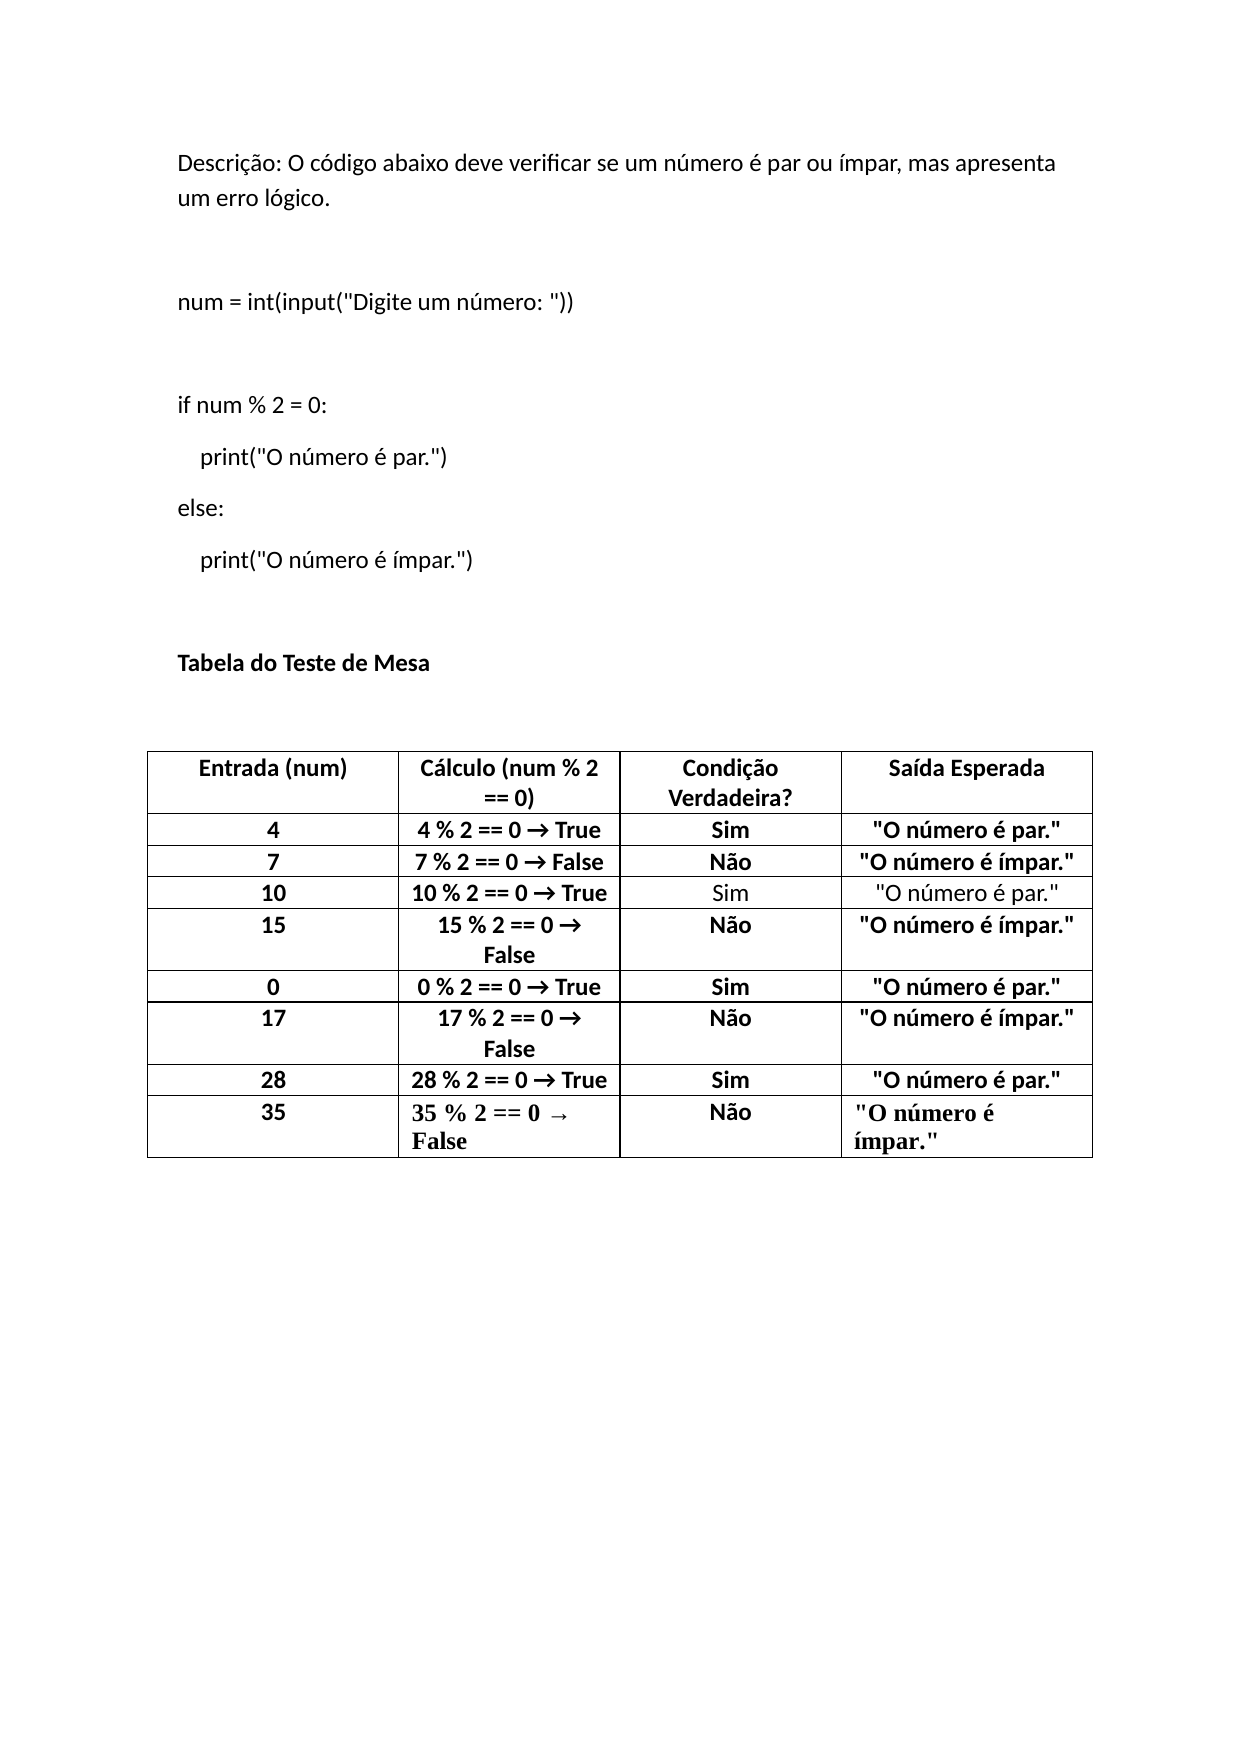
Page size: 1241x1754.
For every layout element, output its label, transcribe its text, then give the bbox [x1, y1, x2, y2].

table_cell 7 % 2 == 0 → False [399, 846, 619, 876]
table_cell Sim [621, 814, 841, 844]
text Tabela do Teste de Mesa [177, 648, 1063, 678]
table_cell "O número é par." [842, 814, 1092, 844]
text print("O número é ímpar.") [177, 544, 1063, 575]
table_cell 4 [148, 814, 398, 844]
table_cell "O número é par." [842, 1065, 1092, 1095]
table_cell [399, 1096, 619, 1157]
table_cell Não [621, 909, 841, 970]
table_cell "O número é ímpar." [842, 846, 1092, 876]
table_cell Sim [621, 877, 841, 908]
table_cell "O número é par." [842, 971, 1092, 1001]
table_cell "O número é ímpar." [842, 1003, 1092, 1063]
table_cell 35 [148, 1096, 398, 1157]
table_cell Não [621, 1096, 841, 1157]
text num = int(input("Digite um número: ")) [177, 286, 1063, 316]
table_cell Sim [621, 971, 841, 1001]
table_cell 15 % 2 == 0 → False [399, 909, 619, 970]
table_cell 17 [148, 1003, 398, 1063]
table_cell "O número é ímpar." [842, 909, 1092, 970]
table_cell 0 [148, 971, 398, 1001]
text print("O número é par.") [177, 441, 1063, 471]
table_cell Não [621, 1003, 841, 1063]
table_header Cálculo (num % 2 == 0) [399, 752, 619, 813]
table_cell 4 % 2 == 0 → True [399, 814, 619, 844]
table_cell 28 % 2 == 0 → True [399, 1065, 619, 1095]
table_cell 10 [148, 877, 398, 908]
table_cell 0 % 2 == 0 → True [399, 971, 619, 1001]
table_cell 10 % 2 == 0 → True [399, 877, 619, 908]
text if num % 2 = 0: [177, 389, 1063, 420]
table_cell [842, 1096, 1092, 1157]
table_cell Sim [621, 1065, 841, 1095]
table_cell 17 % 2 == 0 → False [399, 1003, 619, 1063]
table_cell Não [621, 846, 841, 876]
text Descrição: O código abaixo deve verificar se um número é par ou ímpar, mas apresenta um erro lógico. [177, 148, 1063, 213]
table_header Condição Verdadeira? [621, 752, 841, 813]
text else: [177, 493, 1063, 523]
table_header Saída Esperada [842, 752, 1092, 813]
table_cell 28 [148, 1065, 398, 1095]
table_cell 15 [148, 909, 398, 970]
table_cell "O número é par." [842, 877, 1092, 908]
table_cell 7 [148, 846, 398, 876]
table_header Entrada (num) [148, 752, 398, 813]
